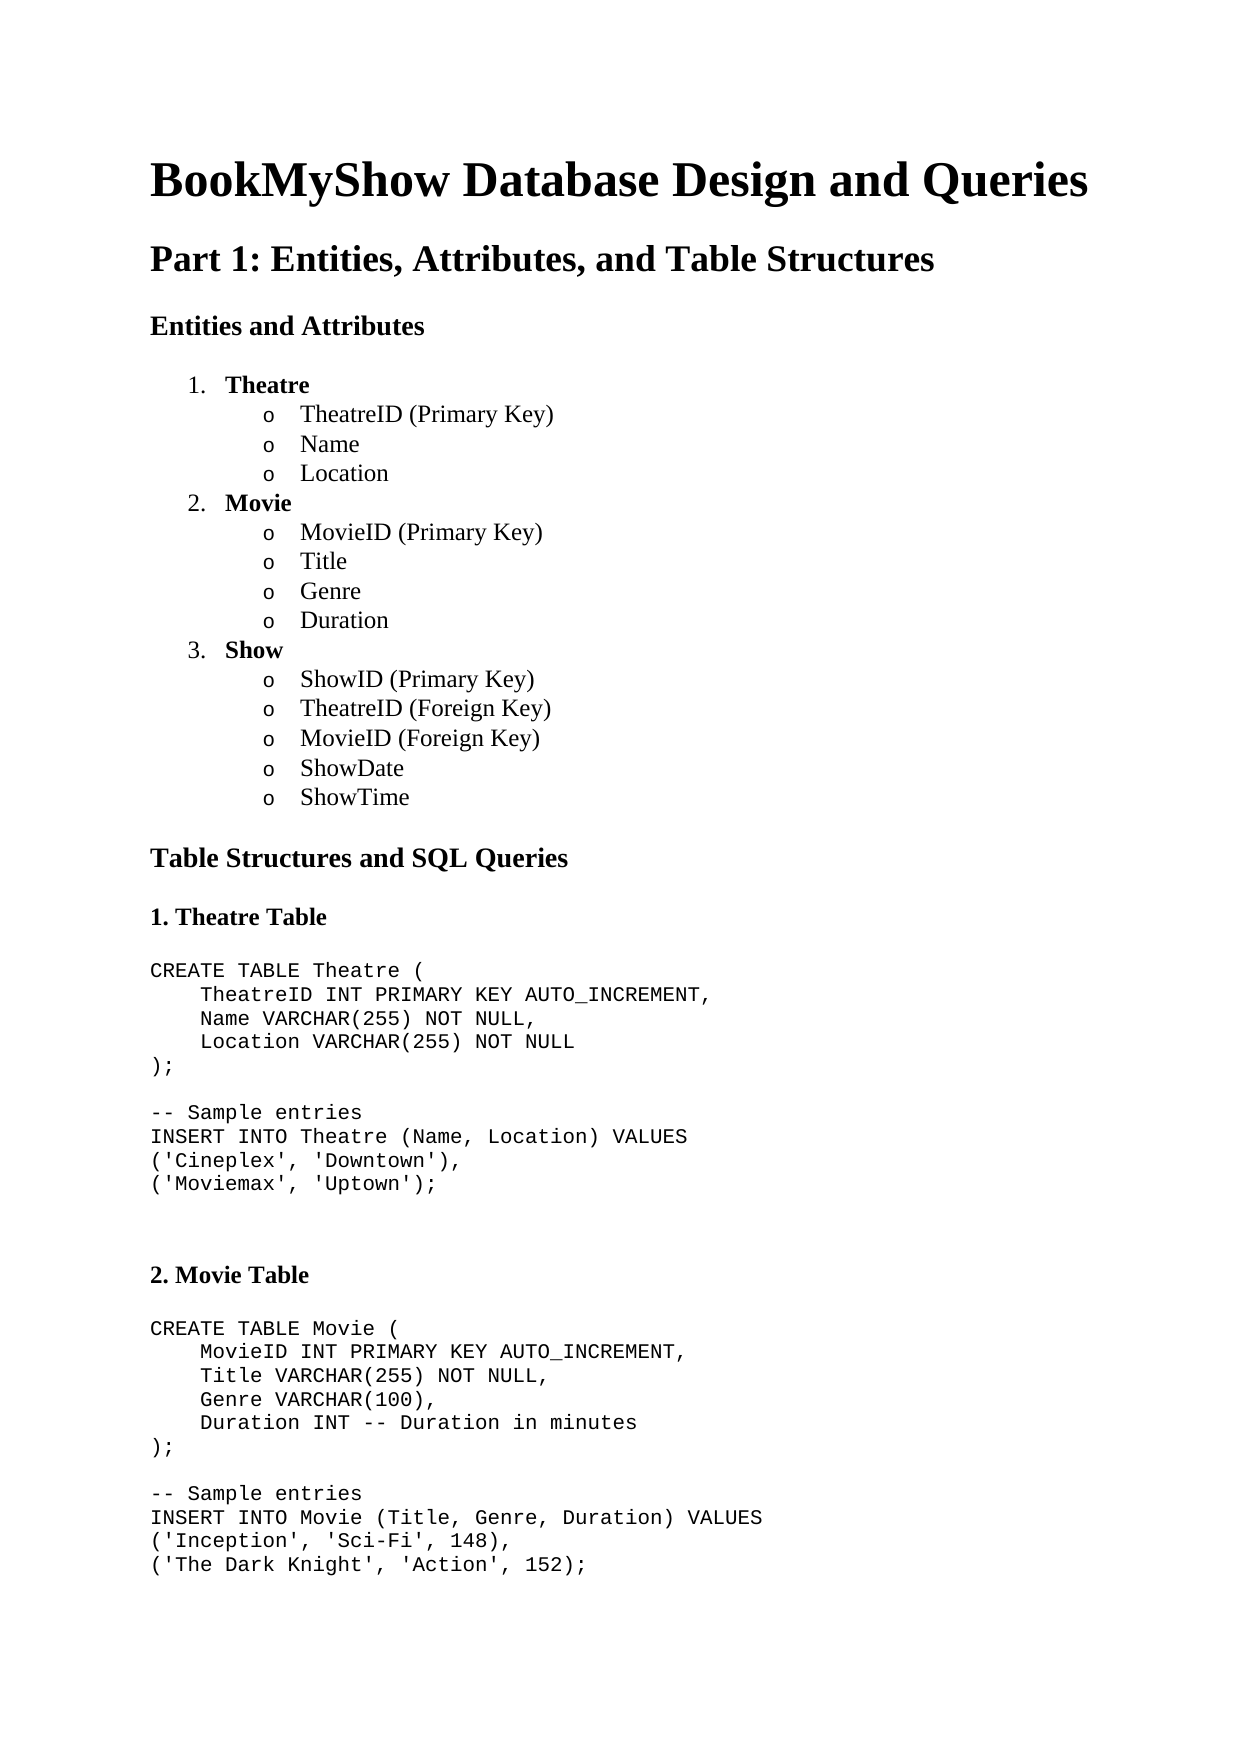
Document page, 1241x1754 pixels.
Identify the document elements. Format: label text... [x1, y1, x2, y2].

text Name VARCHAR(255) NOT NULL, [150, 1008, 1090, 1031]
text ('The Dark Knight', 'Action', 152); [150, 1554, 1090, 1578]
list ShowDate [262, 753, 1090, 782]
text ); [150, 1055, 1090, 1079]
text BookMyShow Database Design and Queries [150, 150, 1090, 207]
list MovieID (Primary Key) [262, 517, 1090, 546]
text Entities and Attributes [150, 309, 1090, 341]
text Duration INT -- Duration in minutes [150, 1412, 1090, 1436]
list Name [262, 429, 1090, 458]
text TheatreID INT PRIMARY KEY AUTO_INCREMENT, [150, 984, 1090, 1008]
list TheatreID (Primary Key) [262, 399, 1090, 429]
list ShowTime [262, 782, 1090, 812]
text INSERT INTO Movie (Title, Genre, Duration) VALUES [150, 1507, 1090, 1531]
text Table Structures and SQL Queries [150, 841, 1090, 873]
list MovieID (Foreign Key) [262, 723, 1090, 753]
text -- Sample entries [150, 1483, 1090, 1507]
list Location [262, 458, 1090, 488]
list Theatre [187, 371, 1090, 399]
text ); [150, 1436, 1090, 1459]
text Genre VARCHAR(100), [150, 1389, 1090, 1412]
text ('Cineplex', 'Downtown'), [150, 1149, 1090, 1173]
list ShowID (Primary Key) [262, 664, 1090, 693]
list Title [262, 546, 1090, 576]
list Genre [262, 576, 1090, 606]
list TheatreID (Foreign Key) [262, 693, 1090, 723]
text INSERT INTO Theatre (Name, Location) VALUES [150, 1126, 1090, 1149]
text CREATE TABLE Movie ( [150, 1318, 1090, 1341]
text CREATE TABLE Theatre ( [150, 960, 1090, 984]
text ('Moviemax', 'Uptown'); [150, 1173, 1090, 1197]
text MovieID INT PRIMARY KEY AUTO_INCREMENT, [150, 1341, 1090, 1365]
text 2. Movie Table [150, 1260, 1090, 1288]
list Movie [187, 488, 1090, 517]
text Part 1: Entities, Attributes, and Table Structures [150, 237, 1090, 280]
text 1. Theatre Table [150, 902, 1090, 931]
text Location VARCHAR(255) NOT NULL [150, 1031, 1090, 1055]
text ('Inception', 'Sci-Fi', 148), [150, 1531, 1090, 1554]
list Show [187, 635, 1090, 664]
text Title VARCHAR(255) NOT NULL, [150, 1365, 1090, 1389]
list Duration [262, 606, 1090, 635]
text -- Sample entries [150, 1102, 1090, 1126]
